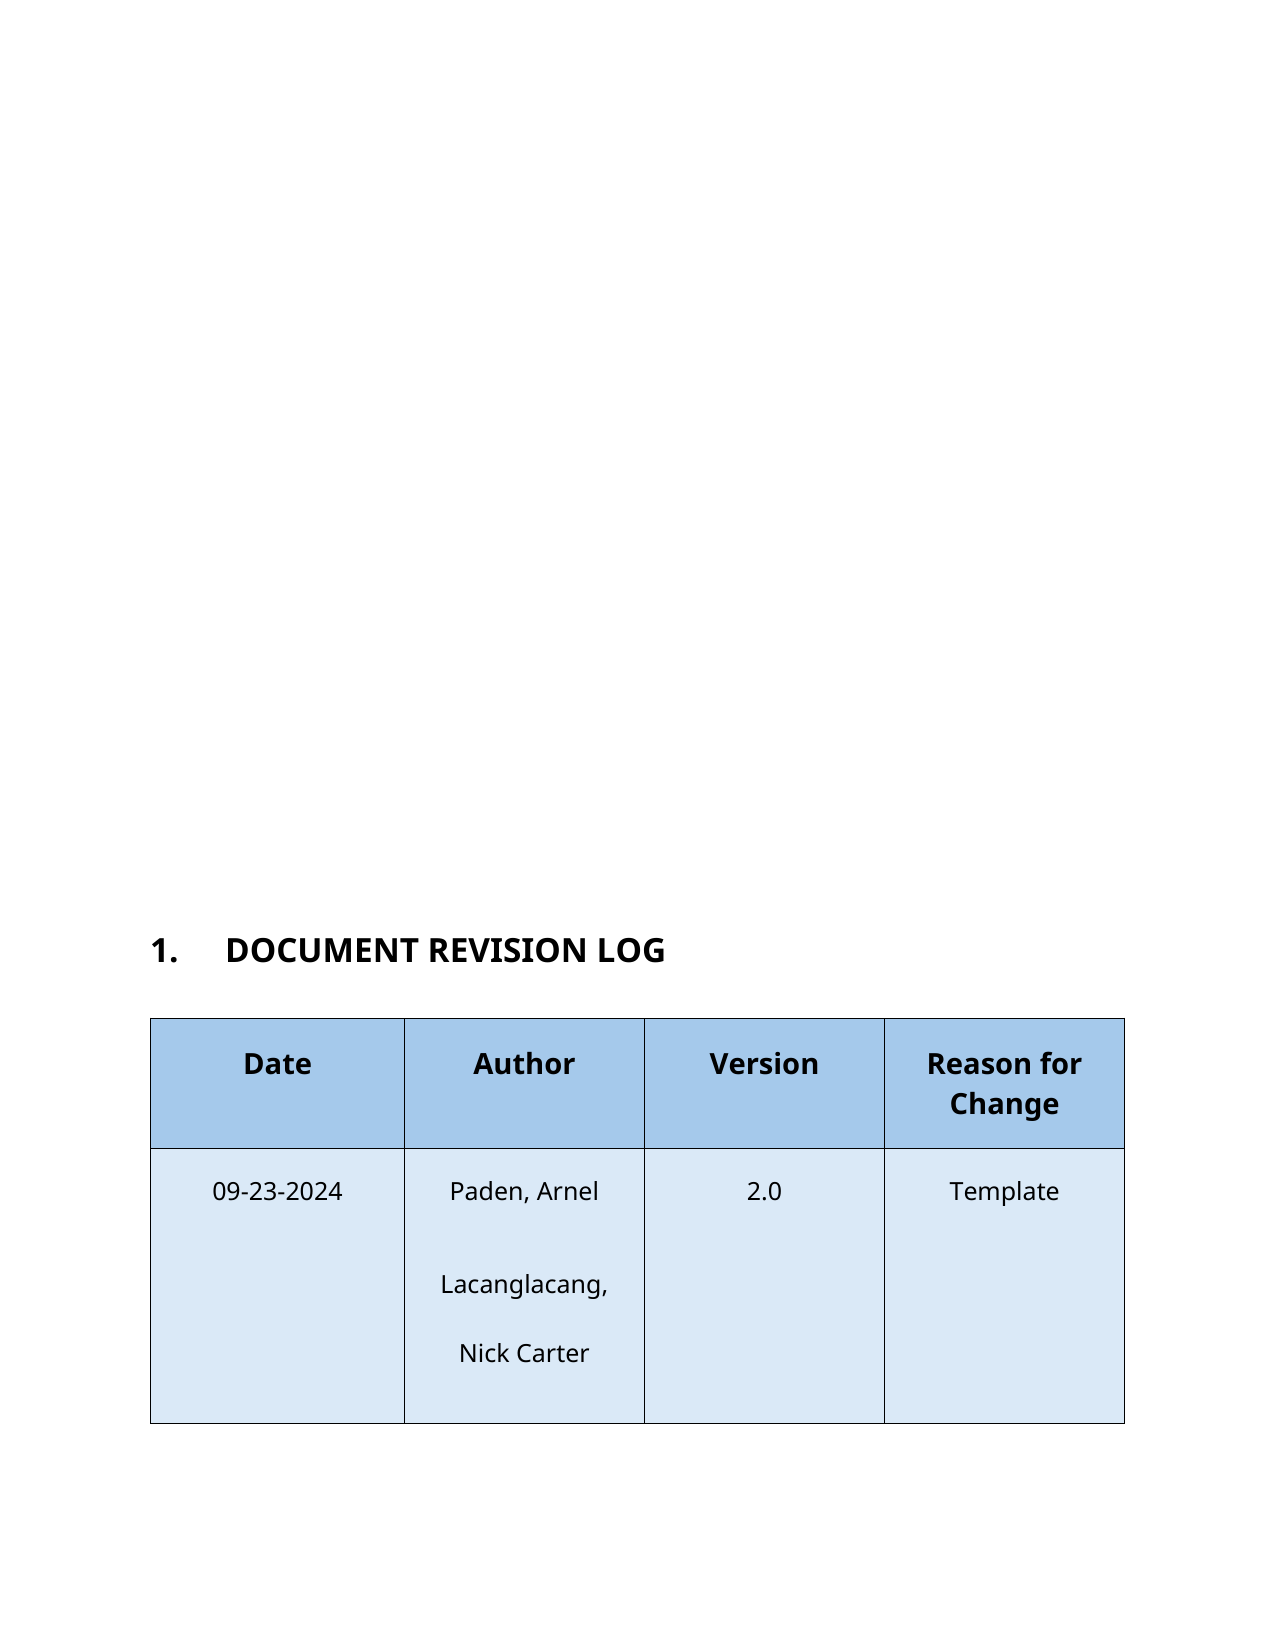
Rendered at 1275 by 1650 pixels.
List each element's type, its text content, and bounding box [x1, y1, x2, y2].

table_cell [405, 1149, 644, 1423]
table_cell 2.0 [645, 1149, 884, 1423]
table_cell Template [885, 1149, 1124, 1423]
text 1. DOCUMENT REVISION LOG [150, 927, 1125, 972]
table_cell 09-23-2024 [151, 1149, 404, 1423]
table_header Reason for Change [885, 1019, 1124, 1148]
table_header Version [645, 1019, 884, 1148]
table_header Author [405, 1019, 644, 1148]
table_header Date [151, 1019, 404, 1148]
